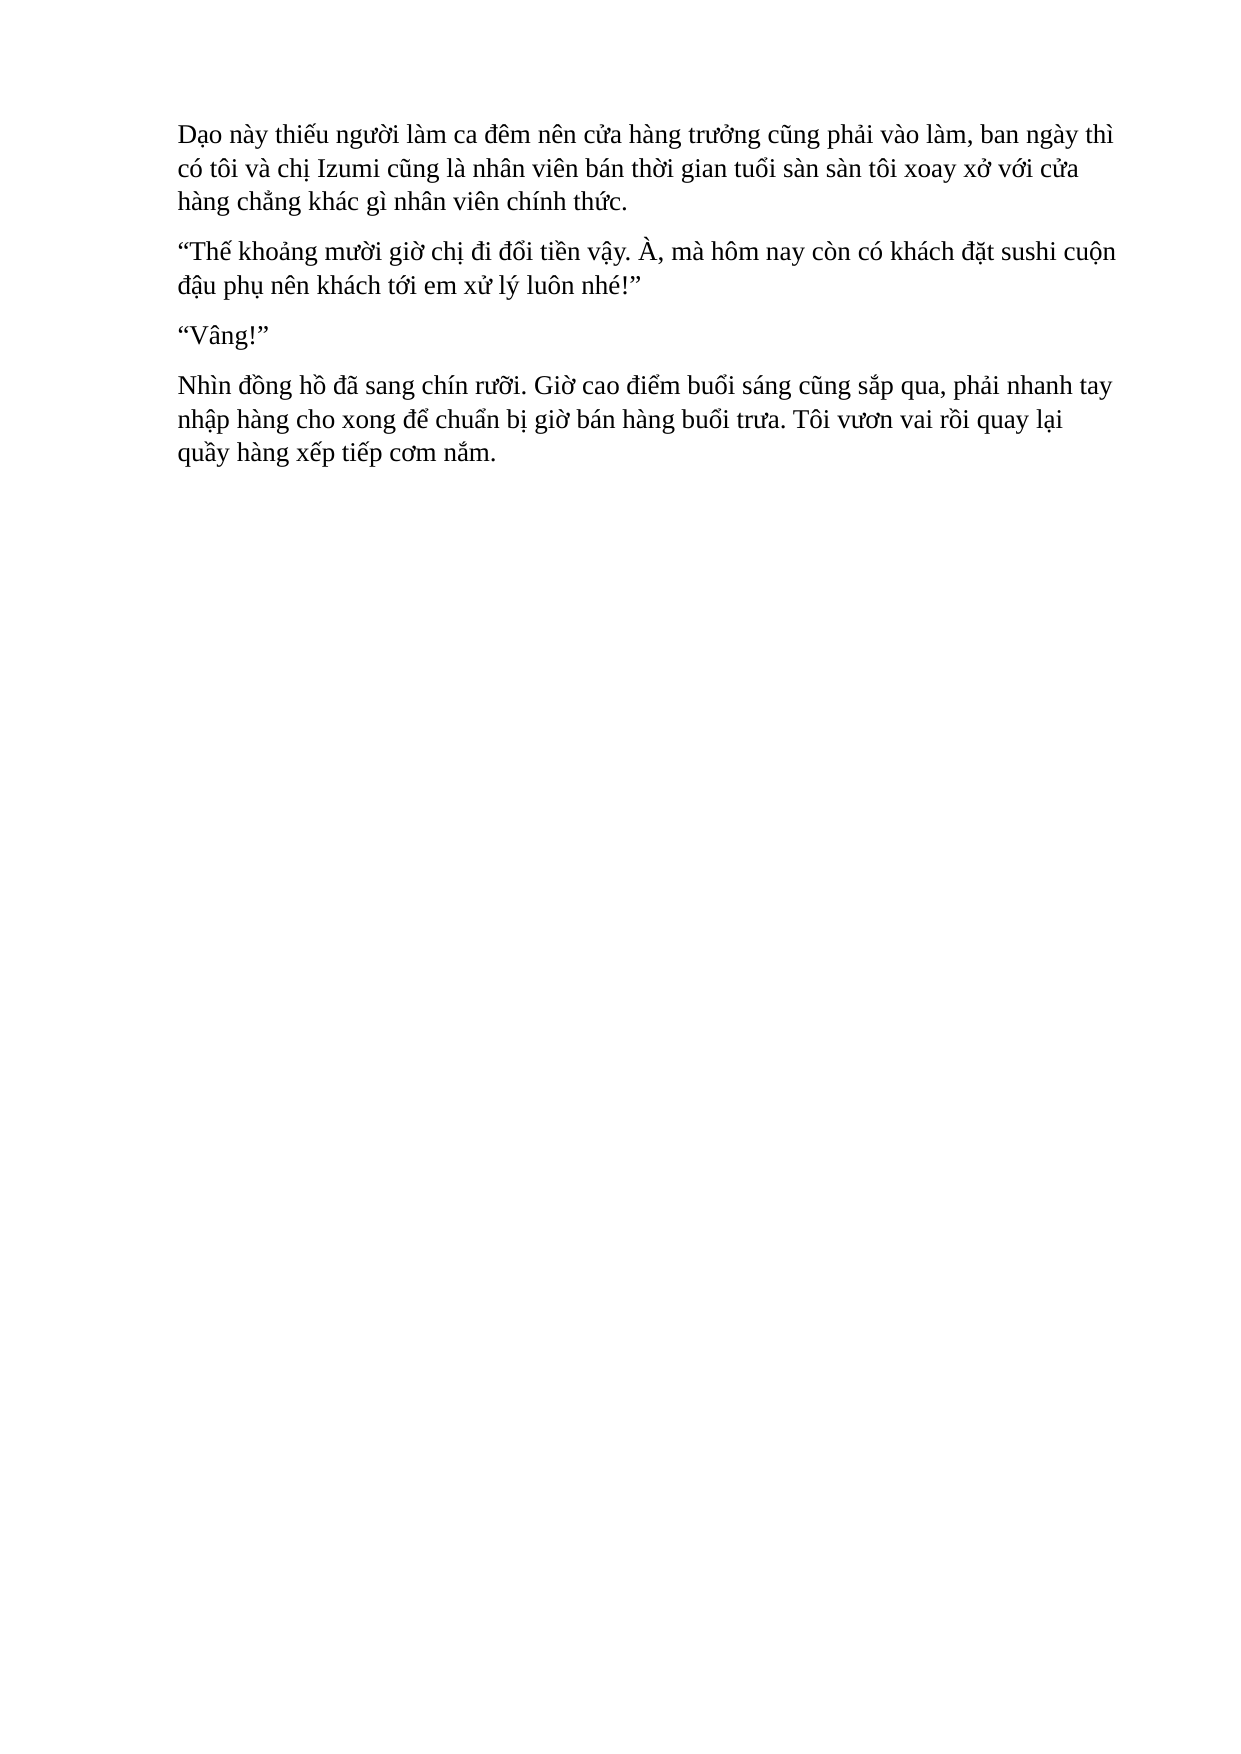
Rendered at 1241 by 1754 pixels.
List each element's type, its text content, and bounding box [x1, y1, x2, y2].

text Dạo này thiếu người làm ca đêm nên cửa hàng trưởng cũng phải vào làm, ban ngày thì có tôi và chị Izumi cũng là nhân viên bán thời gian tuổi sàn sàn tôi xoay xở với cửa hàng chẳng khác gì nhân viên chính thức. [177, 118, 1122, 216]
text “Vâng!” [177, 319, 1122, 350]
text “Thế khoảng mười giờ chị đi đổi tiền vậy. À, mà hôm nay còn có khách đặt sushi cuộn đậu phụ nên khách tới em xử lý luôn nhé!” [177, 235, 1122, 300]
text Nhìn đồng hồ đã sang chín rưỡi. Giờ cao điểm buổi sáng cũng sắp qua, phải nhanh tay nhập hàng cho xong để chuẩn bị giờ bán hàng buổi trưa. Tôi vươn vai rồi quay lại quầy hàng xếp tiếp cơm nắm. [177, 369, 1122, 468]
